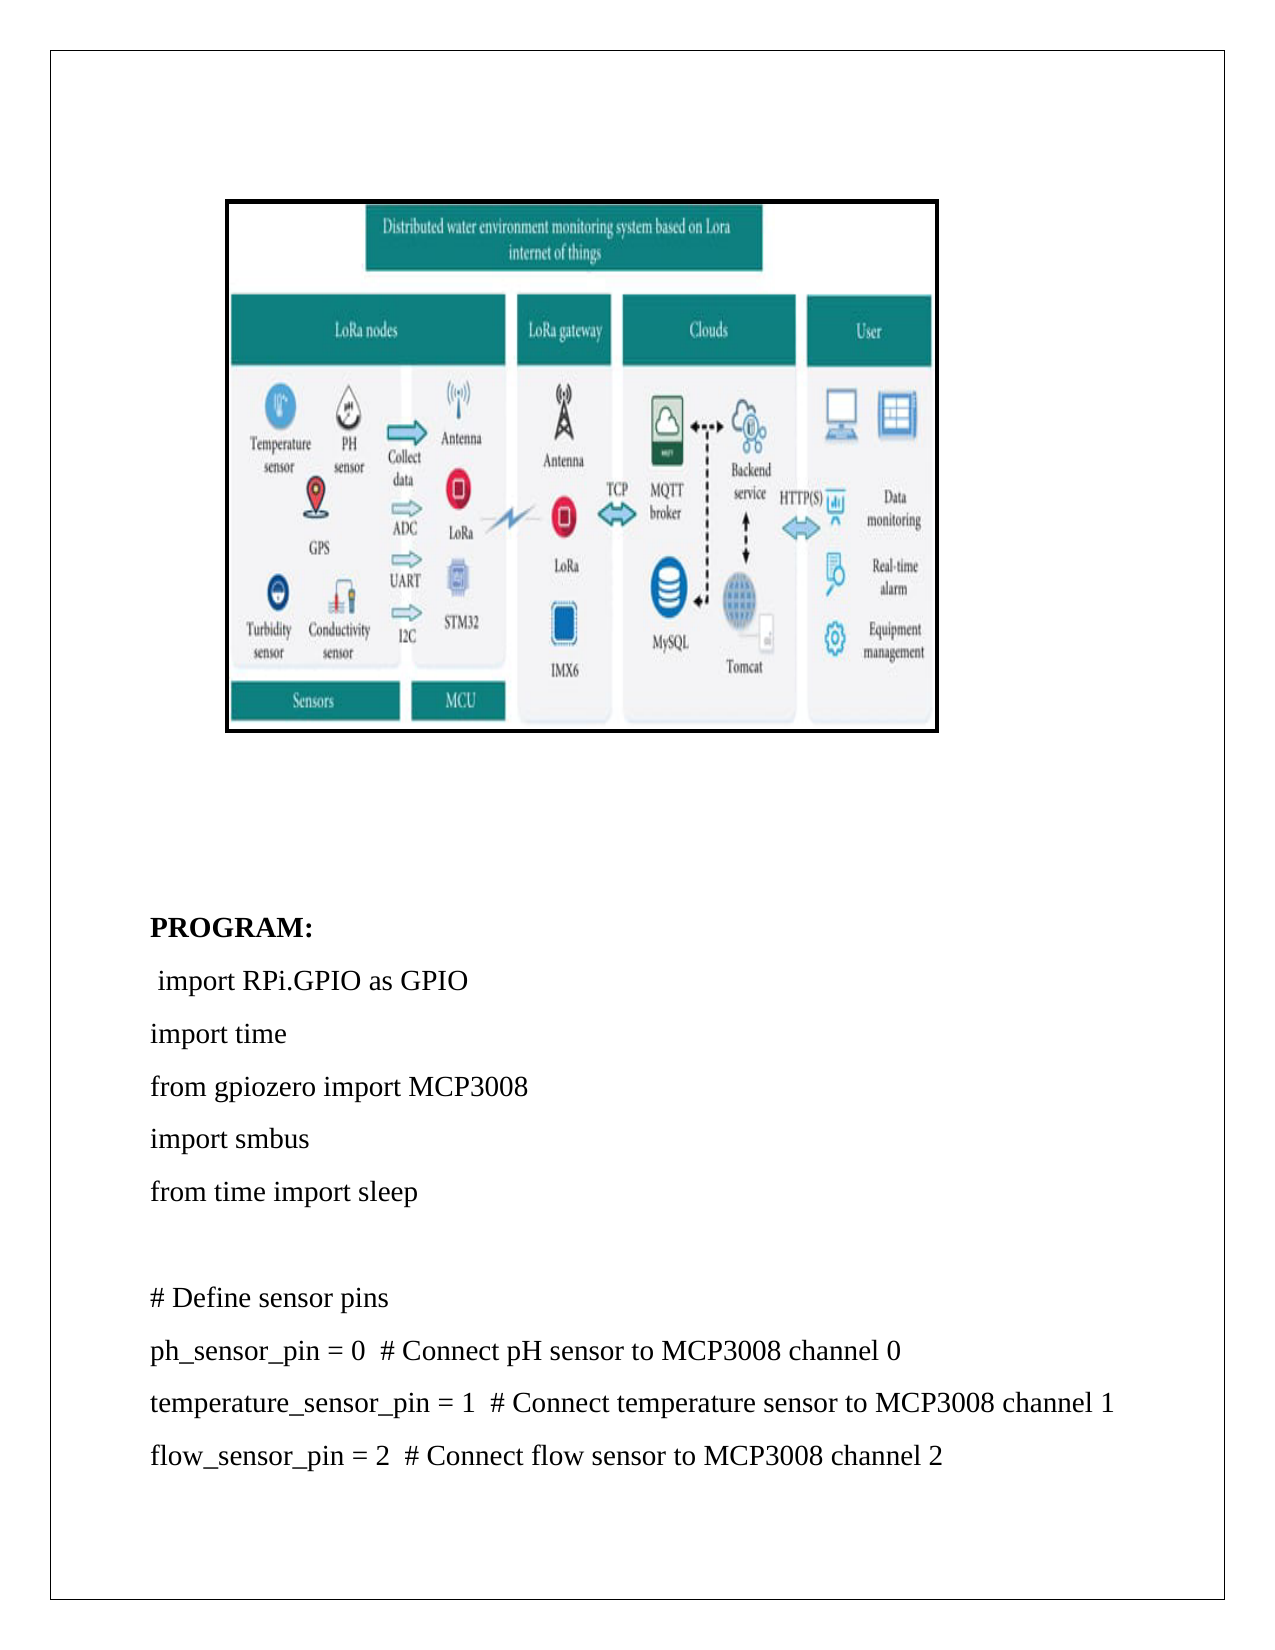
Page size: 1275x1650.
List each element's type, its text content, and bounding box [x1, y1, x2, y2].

text import smbus [150, 1121, 1125, 1155]
text ph_sensor_pin = 0 # Connect pH sensor to MCP3008 channel 0 [150, 1333, 1125, 1366]
picture [229, 204, 935, 729]
text import time [150, 1016, 1125, 1049]
text PROGRAM: [150, 910, 1125, 944]
text # Define sensor pins [150, 1280, 1125, 1313]
text import RPi.GPIO as GPIO [150, 963, 1125, 997]
text temperature_sensor_pin = 1 # Connect temperature sensor to MCP3008 channel 1 [150, 1386, 1125, 1419]
text flow_sensor_pin = 2 # Connect flow sensor to MCP3008 channel 2 [150, 1438, 1125, 1472]
text from gpiozero import MCP3008 [150, 1069, 1125, 1102]
text from time import sleep [150, 1174, 1125, 1208]
